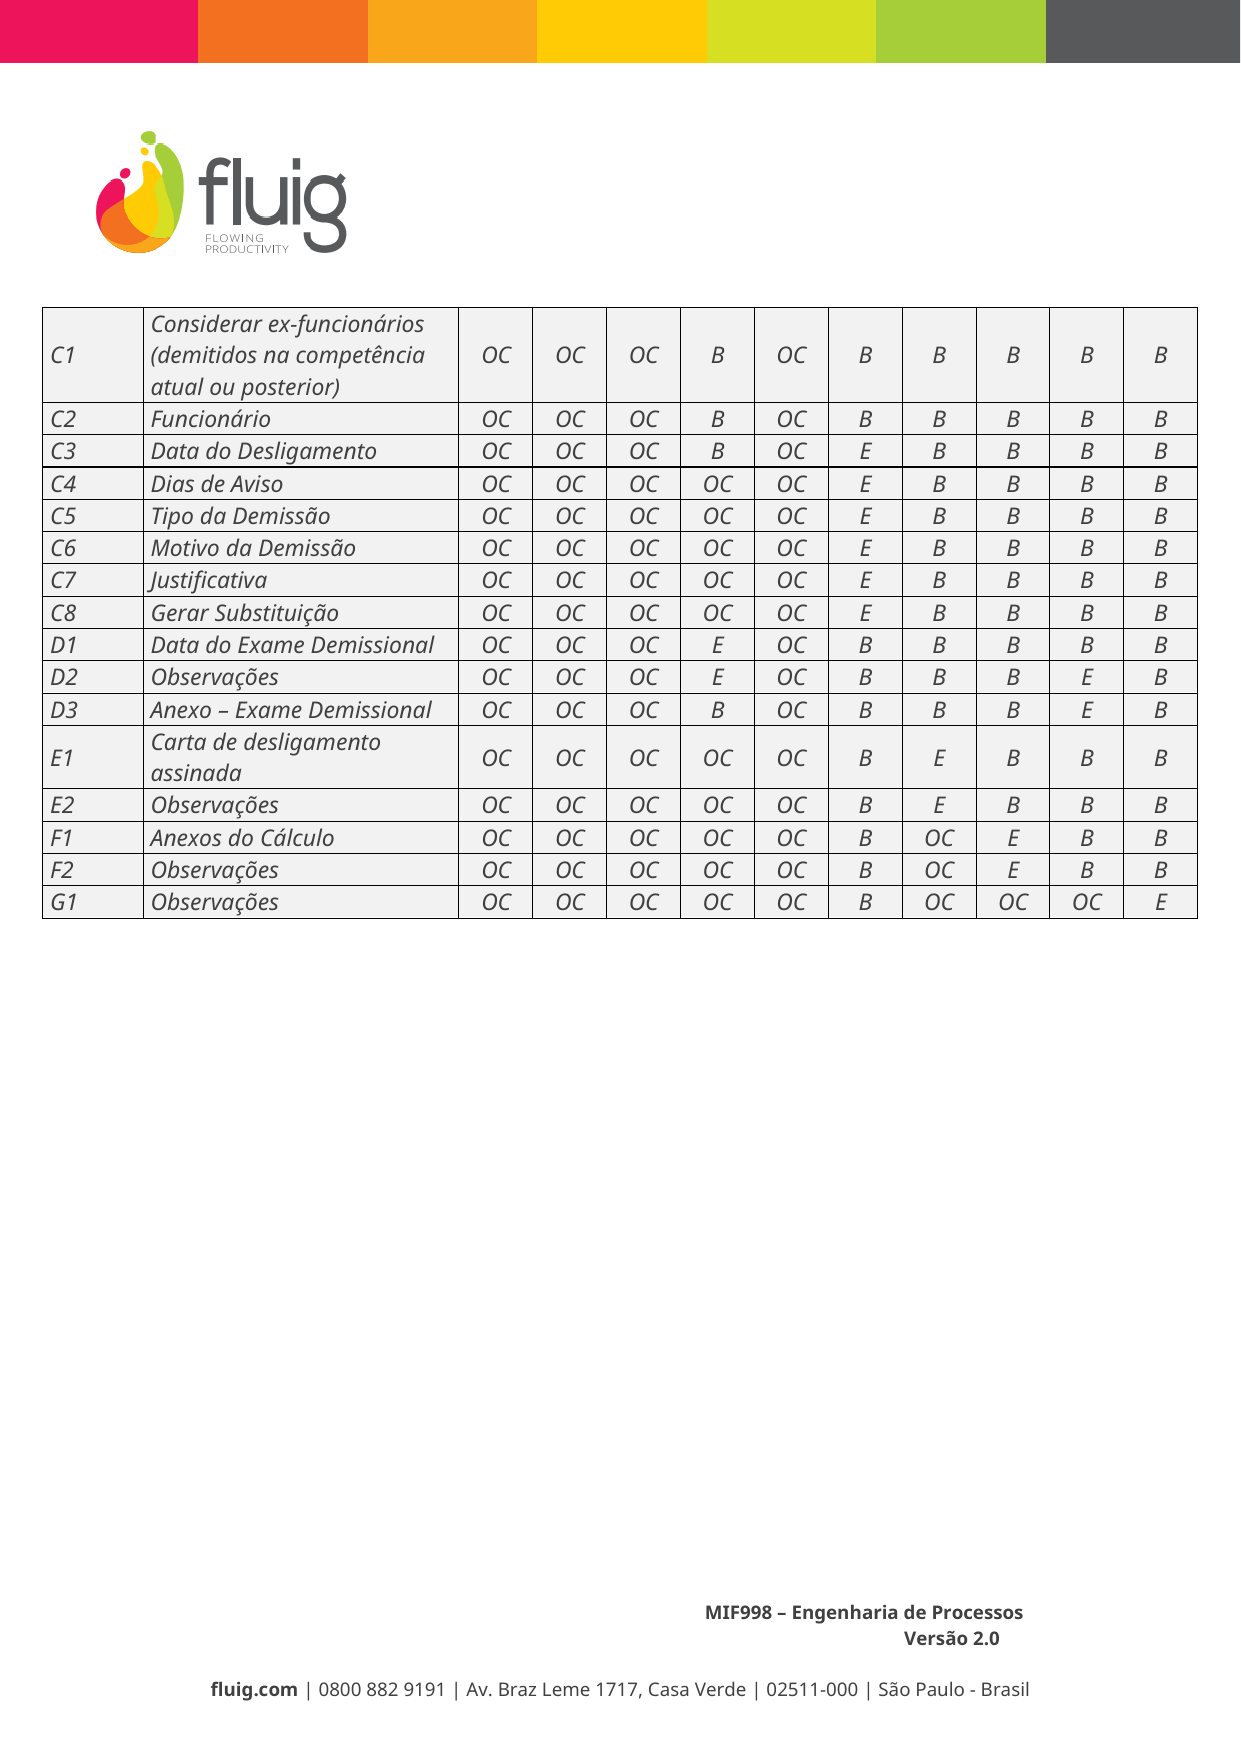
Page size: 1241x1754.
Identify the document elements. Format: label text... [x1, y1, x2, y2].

table_cell OC [533, 435, 606, 466]
table_cell C1 [43, 308, 143, 402]
table_cell OC [755, 694, 828, 725]
table_cell E [1050, 661, 1123, 692]
table_cell B [1050, 468, 1123, 499]
table_cell E [903, 726, 976, 788]
table_cell B [681, 694, 754, 725]
table_cell B [1124, 564, 1197, 596]
table_cell OC [533, 532, 606, 563]
table_cell B [1124, 629, 1197, 660]
table_cell Data do Desligamento [144, 435, 458, 466]
table_cell Observações [144, 886, 458, 917]
table_cell B [1050, 789, 1123, 821]
table_cell B [977, 403, 1049, 434]
table_cell B [1050, 308, 1123, 402]
table_cell Funcionário [144, 403, 458, 434]
table_cell E [829, 500, 902, 531]
table_cell OC [533, 822, 606, 853]
table_cell E [977, 854, 1049, 885]
table_cell OC [459, 403, 532, 434]
table_cell OC [607, 468, 680, 499]
table_cell B [903, 500, 976, 531]
table_cell B [977, 500, 1049, 531]
table_cell B [977, 726, 1049, 788]
table_cell OC [903, 886, 976, 917]
table_cell OC [755, 822, 828, 853]
table_cell B [1050, 435, 1123, 466]
table_cell OC [533, 726, 606, 788]
table_cell B [829, 403, 902, 434]
table_cell OC [607, 854, 680, 885]
table_cell B [829, 308, 902, 402]
table_cell OC [755, 564, 828, 596]
table_cell B [1124, 726, 1197, 788]
table_cell B [1050, 500, 1123, 531]
table_cell OC [755, 789, 828, 821]
table_cell OC [459, 886, 532, 917]
table_cell E [903, 789, 976, 821]
table_cell E [1050, 694, 1123, 725]
table_cell OC [681, 532, 754, 563]
table_cell B [1124, 822, 1197, 853]
table_cell C3 [43, 435, 143, 466]
table_cell B [1050, 532, 1123, 563]
table_cell E [977, 822, 1049, 853]
table_cell OC [459, 661, 532, 692]
table_cell Considerar ex-funcionários (demitidos na competência atual ou posterior) [144, 308, 458, 402]
table_cell B [681, 403, 754, 434]
table_cell OC [459, 597, 532, 628]
table_cell OC [681, 822, 754, 853]
table_cell OC [681, 468, 754, 499]
table_cell OC [607, 661, 680, 692]
table_cell B [977, 661, 1049, 692]
table_cell B [681, 308, 754, 402]
table_cell OC [607, 403, 680, 434]
table_cell B [1124, 468, 1197, 499]
table_cell OC [459, 629, 532, 660]
table_cell F2 [43, 854, 143, 885]
table_cell OC [607, 629, 680, 660]
table_cell Observações [144, 661, 458, 692]
table_cell B [1124, 694, 1197, 725]
table_cell Gerar Substituição [144, 597, 458, 628]
table_cell B [1050, 597, 1123, 628]
table_cell C8 [43, 597, 143, 628]
table_cell Carta de desligamento assinada [144, 726, 458, 788]
table_cell B [1124, 403, 1197, 434]
table_cell Justificativa [144, 564, 458, 596]
table_cell OC [755, 661, 828, 692]
table_cell OC [755, 435, 828, 466]
table_cell B [829, 886, 902, 917]
table_cell D3 [43, 694, 143, 725]
table_cell OC [755, 532, 828, 563]
table_cell OC [1050, 886, 1123, 917]
table_cell B [1050, 564, 1123, 596]
table_cell OC [533, 629, 606, 660]
table_cell OC [607, 564, 680, 596]
table_cell B [829, 694, 902, 725]
table_cell OC [755, 403, 828, 434]
table_cell B [903, 308, 976, 402]
table_cell B [1124, 435, 1197, 466]
table_cell E [829, 597, 902, 628]
table_cell B [1124, 500, 1197, 531]
table_cell OC [755, 726, 828, 788]
table_cell OC [459, 308, 532, 402]
table_cell C5 [43, 500, 143, 531]
table_cell B [903, 661, 976, 692]
table_cell OC [681, 597, 754, 628]
table_cell B [977, 532, 1049, 563]
table_cell B [1124, 854, 1197, 885]
table_cell OC [681, 726, 754, 788]
table_cell B [1050, 854, 1123, 885]
table_cell E [829, 564, 902, 596]
table_cell OC [607, 694, 680, 725]
table_cell OC [533, 564, 606, 596]
table_cell OC [607, 308, 680, 402]
table_cell Dias de Aviso [144, 468, 458, 499]
table_cell C2 [43, 403, 143, 434]
table_cell OC [459, 435, 532, 466]
table_cell Anexo – Exame Demissional [144, 694, 458, 725]
table_cell B [1124, 661, 1197, 692]
table_cell B [1124, 597, 1197, 628]
table_cell C7 [43, 564, 143, 596]
table_cell OC [755, 886, 828, 917]
table_cell B [977, 597, 1049, 628]
table_cell OC [533, 854, 606, 885]
table_cell OC [755, 308, 828, 402]
table_cell C6 [43, 532, 143, 563]
table_cell OC [607, 822, 680, 853]
table_cell OC [533, 403, 606, 434]
table_cell G1 [43, 886, 143, 917]
table_cell B [829, 822, 902, 853]
table_cell OC [681, 886, 754, 917]
table_cell OC [533, 789, 606, 821]
table_cell OC [533, 597, 606, 628]
table_cell OC [533, 308, 606, 402]
table_cell Tipo da Demissão [144, 500, 458, 531]
table_cell OC [533, 468, 606, 499]
table_cell B [977, 629, 1049, 660]
table_cell B [1050, 822, 1123, 853]
table_cell B [829, 661, 902, 692]
table_cell E [829, 532, 902, 563]
table_cell E [681, 629, 754, 660]
table_cell OC [977, 886, 1049, 917]
table_cell B [1050, 403, 1123, 434]
table_cell OC [903, 854, 976, 885]
table_cell E [829, 435, 902, 466]
table_cell OC [903, 822, 976, 853]
table_cell E [1124, 886, 1197, 917]
table_cell E [829, 468, 902, 499]
table_cell B [903, 629, 976, 660]
table_cell OC [607, 789, 680, 821]
table_cell OC [755, 468, 828, 499]
table_cell F1 [43, 822, 143, 853]
table_cell B [977, 564, 1049, 596]
table_cell B [903, 435, 976, 466]
table_cell Anexos do Cálculo [144, 822, 458, 853]
table_cell B [977, 435, 1049, 466]
table_cell B [977, 468, 1049, 499]
table_cell D1 [43, 629, 143, 660]
table_cell OC [607, 597, 680, 628]
table_cell OC [681, 789, 754, 821]
table_cell B [1124, 532, 1197, 563]
table_cell OC [607, 500, 680, 531]
table_cell OC [755, 597, 828, 628]
table_cell B [977, 789, 1049, 821]
table_cell Observações [144, 789, 458, 821]
table_cell OC [755, 500, 828, 531]
table_cell OC [533, 886, 606, 917]
table_cell OC [681, 500, 754, 531]
table_cell OC [607, 532, 680, 563]
table_cell OC [533, 500, 606, 531]
table_cell OC [681, 564, 754, 596]
table_cell OC [681, 854, 754, 885]
table_cell OC [459, 726, 532, 788]
table_cell B [1124, 789, 1197, 821]
table_cell OC [459, 854, 532, 885]
table_cell OC [459, 822, 532, 853]
table_cell B [903, 597, 976, 628]
table_cell B [1124, 308, 1197, 402]
table_cell OC [459, 468, 532, 499]
table_cell OC [607, 435, 680, 466]
table_cell E1 [43, 726, 143, 788]
table_cell OC [533, 694, 606, 725]
table_cell OC [607, 886, 680, 917]
table_cell Motivo da Demissão [144, 532, 458, 563]
table_cell OC [459, 500, 532, 531]
table_cell B [1050, 726, 1123, 788]
table_cell OC [459, 789, 532, 821]
table_cell B [977, 308, 1049, 402]
table_cell B [903, 468, 976, 499]
table_cell B [829, 789, 902, 821]
table_cell Data do Exame Demissional [144, 629, 458, 660]
table_cell OC [755, 854, 828, 885]
table_cell B [1050, 629, 1123, 660]
table_cell B [903, 532, 976, 563]
table_cell E2 [43, 789, 143, 821]
table_cell OC [607, 726, 680, 788]
table_cell Observações [144, 854, 458, 885]
table_cell B [903, 694, 976, 725]
table_cell OC [459, 532, 532, 563]
table_cell C4 [43, 468, 143, 499]
table_cell B [903, 564, 976, 596]
table_cell B [681, 435, 754, 466]
table_cell B [977, 694, 1049, 725]
table_cell E [681, 661, 754, 692]
table_cell B [829, 629, 902, 660]
table_cell OC [533, 661, 606, 692]
table_cell B [829, 854, 902, 885]
table_cell D2 [43, 661, 143, 692]
table_cell OC [755, 629, 828, 660]
table_cell B [829, 726, 902, 788]
table_cell OC [459, 694, 532, 725]
table_cell OC [459, 564, 532, 596]
table_cell B [903, 403, 976, 434]
